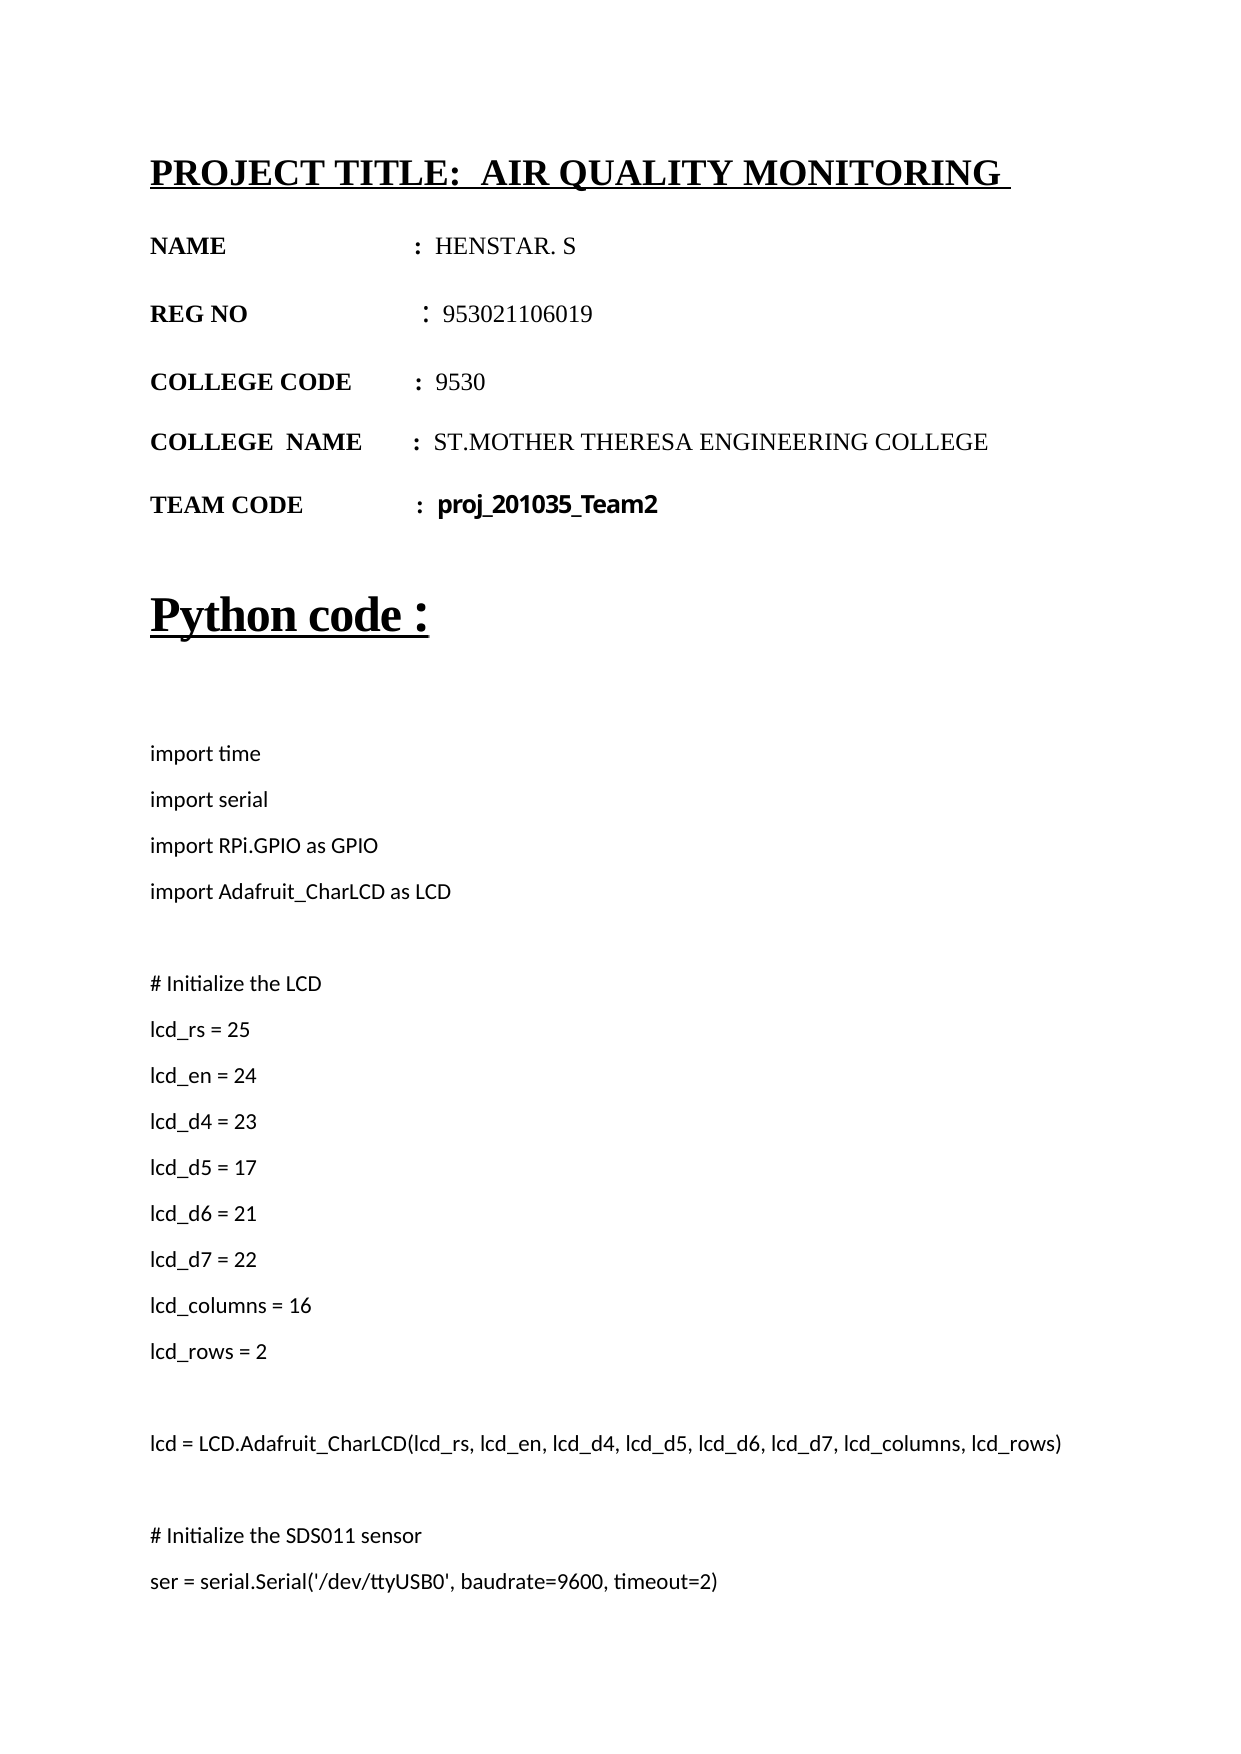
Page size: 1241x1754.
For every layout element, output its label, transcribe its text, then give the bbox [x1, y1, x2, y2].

text NAME : HENSTAR. S [150, 231, 1090, 260]
text lcd = LCD.Adafruit_CharLCD(lcd_rs, lcd_en, lcd_d4, lcd_d5, lcd_d6, lcd_d7, lcd_columns, lcd_rows) [150, 1429, 1090, 1457]
text import RPi.GPIO as GPIO [150, 831, 1090, 859]
text ser = serial.Serial('/dev/ttyUSB0', baudrate=9600, timeout=2) [150, 1567, 1090, 1595]
title TEAM CODE : proj_201035_Team2 [150, 487, 1090, 521]
text lcd_d7 = 22 [150, 1245, 1090, 1273]
text COLLEGE NAME : ST.MOTHER THERESA ENGINEERING COLLEGE [150, 427, 1090, 456]
text lcd_d6 = 21 [150, 1199, 1090, 1227]
text lcd_rs = 25 [150, 1015, 1090, 1043]
text lcd_rows = 2 [150, 1337, 1090, 1365]
text lcd_en = 24 [150, 1061, 1090, 1089]
title Python code : [150, 578, 1090, 647]
text lcd_d4 = 23 [150, 1107, 1090, 1135]
text import Adafruit_CharLCD as LCD [150, 877, 1090, 905]
text PROJECT TITLE: AIR QUALITY MONITORING [150, 150, 1090, 193]
text import serial [150, 785, 1090, 813]
text # Initialize the LCD [150, 969, 1090, 997]
text REG NO : 953021106019 [150, 291, 1090, 331]
text lcd_d5 = 17 [150, 1153, 1090, 1181]
text # Initialize the SDS011 sensor [150, 1521, 1090, 1549]
text import time [150, 739, 1090, 767]
text lcd_columns = 16 [150, 1291, 1090, 1319]
text COLLEGE CODE : 9530 [150, 367, 1090, 396]
